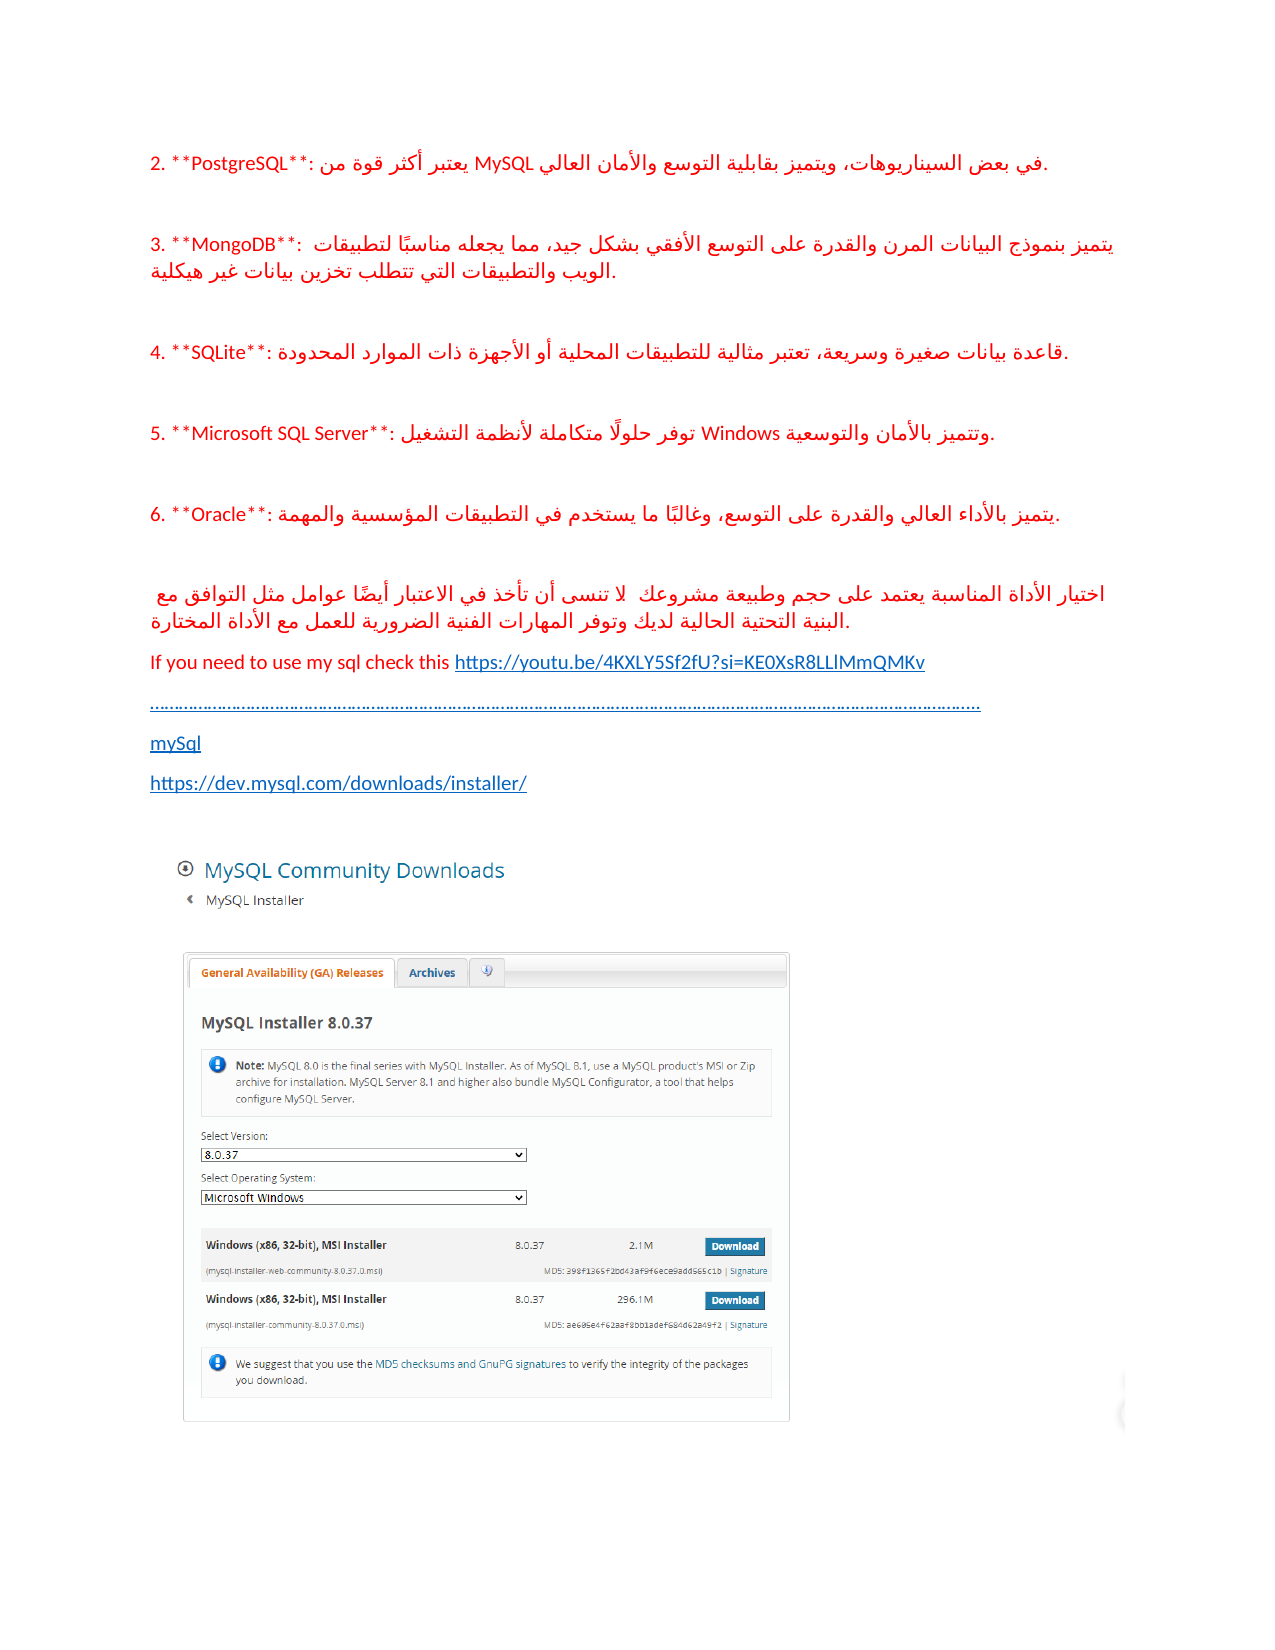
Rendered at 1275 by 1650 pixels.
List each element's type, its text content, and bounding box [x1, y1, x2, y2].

text https://dev.mysql.com/downloads/installer/ [150, 770, 1125, 796]
text mySql [150, 730, 1125, 755]
text 5. **Microsoft SQL Server**: توفر حلولًا متكاملة لأنظمة التشغيل Windows وتتميز بالأمان والتوسعية. [150, 420, 1125, 446]
text 2. **PostgreSQL**: يعتبر أكثر قوة من MySQL في بعض السيناريوهات، ويتميز بقابلية التوسع والأمان العالي. [150, 150, 1125, 175]
text 4. **SQLite**: قاعدة بيانات صغيرة وسريعة، تعتبر مثالية للتطبيقات المحلية أو الأجهزة ذات الموارد المحدودة. [150, 339, 1125, 365]
text If you need to use my sql check this https://youtu.be/4KXLY5Sf2fU?si=KE0XsR8LLlMmQMKv [150, 649, 1125, 674]
text 6. **Oracle**: يتميز بالأداء العالي والقدرة على التوسع، وغالبًا ما يستخدم في التطبيقات المؤسسية والمهمة. [150, 501, 1125, 527]
text 3. **MongoDB**: يتميز بنموذج البيانات المرن والقدرة على التوسع الأفقي بشكل جيد، مما يجعله مناسبًا لتطبيقات الويب والتطبيقات التي تتطلب تخزين بيانات غير هيكلية. [150, 231, 1125, 284]
text ……………………………………………………………………………………………………………………………………………………….. [150, 689, 1125, 715]
text اختيار الأداة المناسبة يعتمد على حجم وطبيعة مشروعك. لا تنسى أن تأخذ في الاعتبار أيضًا عوامل مثل التوافق مع البنية التحتية الحالية لديك وتوفر المهارات الفنية الضرورية للعمل مع الأداة المختارة. [150, 582, 1125, 634]
